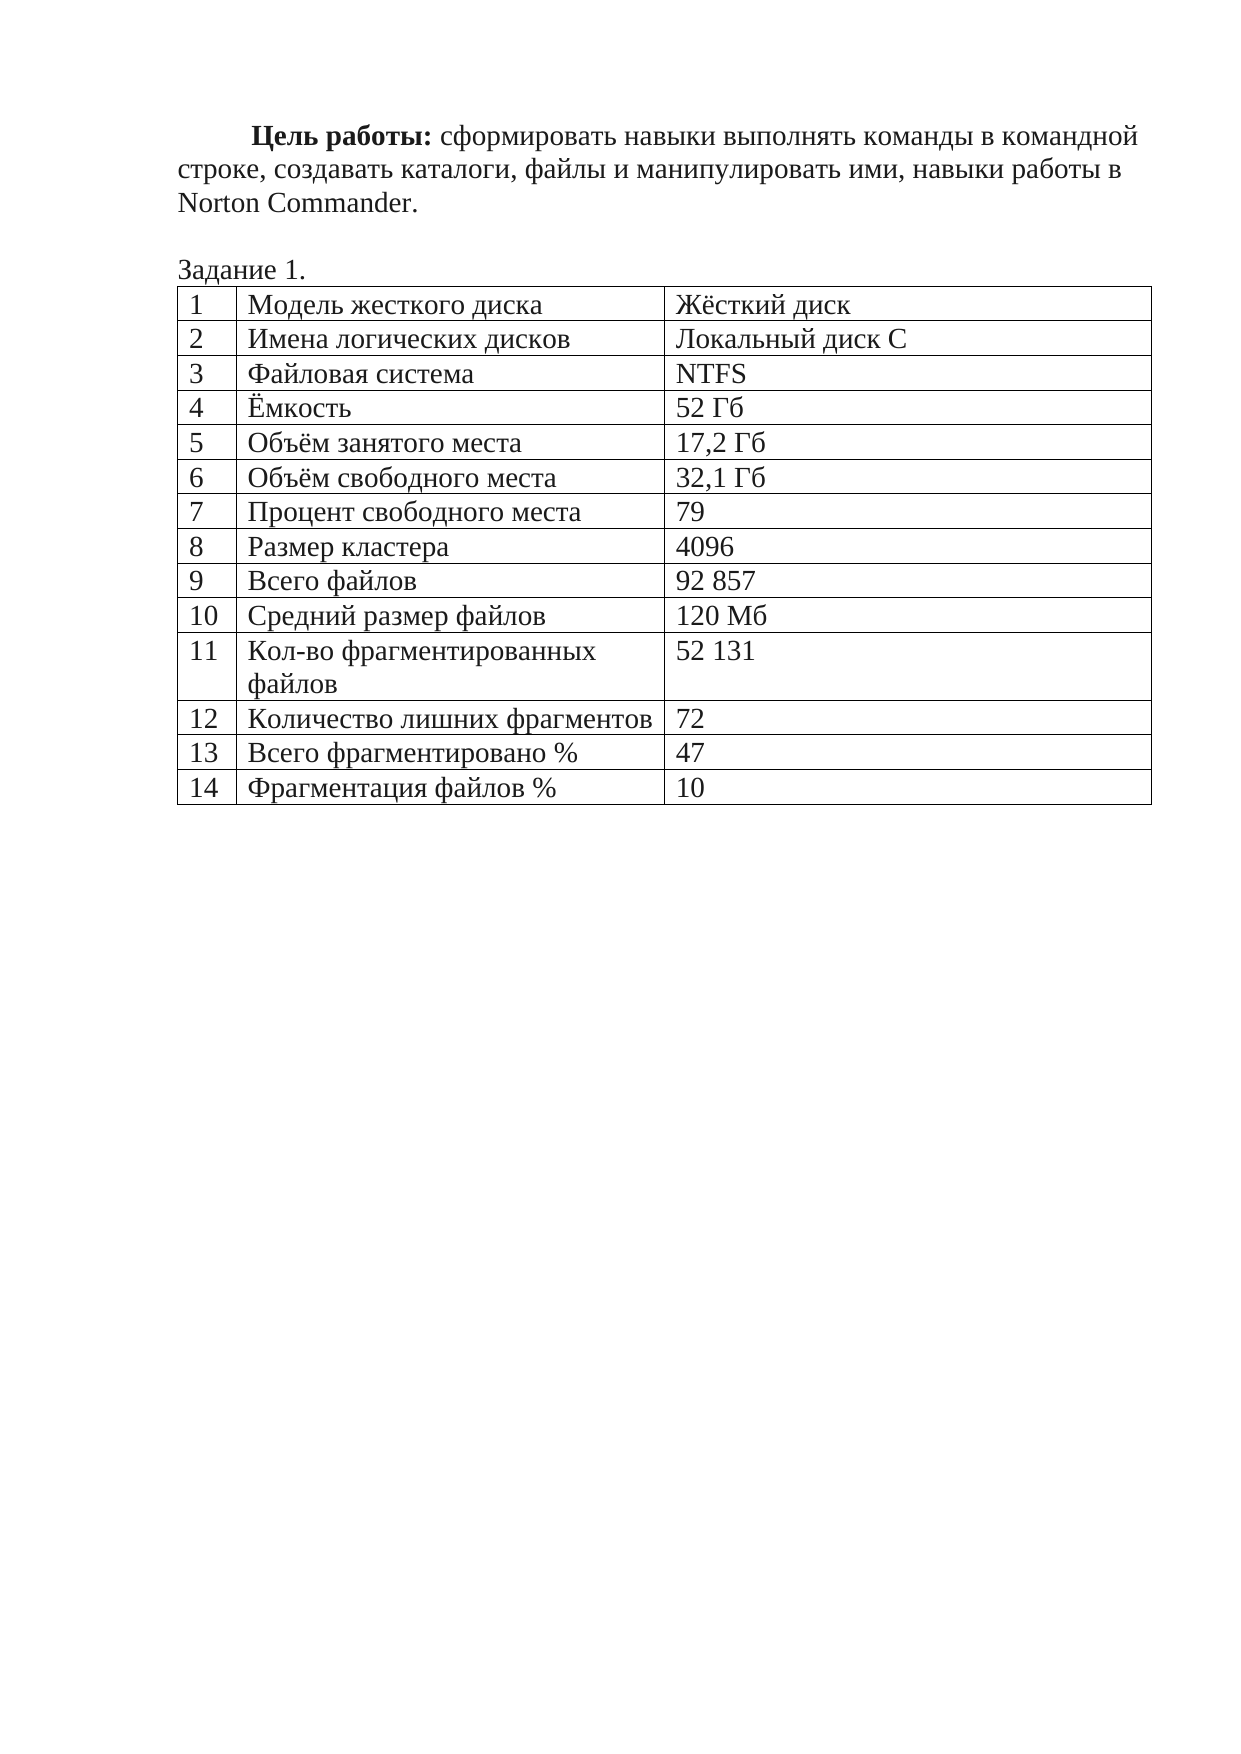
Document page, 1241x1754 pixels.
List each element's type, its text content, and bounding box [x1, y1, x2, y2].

table_cell 52 131 [665, 633, 1151, 700]
table_cell 32,1 Гб [665, 460, 1151, 493]
table_header Жёсткий диск [665, 287, 1151, 320]
table_cell 92 857 [665, 564, 1151, 597]
table_cell Файловая система [237, 356, 664, 389]
table_cell 47 [665, 735, 1151, 769]
table_header 1 [178, 287, 236, 320]
table_cell 6 [178, 460, 236, 493]
table_cell Всего фрагментировано % [237, 735, 664, 769]
table_cell 9 [178, 564, 236, 597]
table_cell Ёмкость [237, 391, 664, 424]
table_cell 120 Мб [665, 598, 1151, 632]
text Задание 1. [177, 252, 1152, 286]
table_cell 2 [178, 321, 236, 355]
table_cell NTFS [665, 356, 1151, 389]
table_cell 5 [178, 425, 236, 459]
table_cell Средний размер файлов [237, 598, 664, 632]
table_cell 13 [178, 735, 236, 769]
table_cell Всего файлов [237, 564, 664, 597]
table_cell 8 [178, 529, 236, 562]
table_header Модель жесткого диска [237, 287, 664, 320]
table_cell 14 [178, 770, 236, 803]
table_cell 72 [665, 701, 1151, 734]
table_cell Объём свободного места [237, 460, 664, 493]
table_cell Кол-во фрагментированных файлов [237, 633, 664, 700]
text Цель работы: сформировать навыки выполнять команды в командной строке, создавать каталоги, файлы и манипулировать ими, навыки работы в Norton Commander. [177, 118, 1152, 219]
table_cell 79 [665, 494, 1151, 528]
table_cell 7 [178, 494, 236, 528]
table_cell 10 [665, 770, 1151, 803]
table_cell Фрагментация файлов % [237, 770, 664, 803]
table_cell Размер кластера [237, 529, 664, 562]
table_cell 12 [178, 701, 236, 734]
table_cell 4 [178, 391, 236, 424]
table_cell 10 [178, 598, 236, 632]
table_cell Объём занятого места [237, 425, 664, 459]
table_cell Процент свободного места [237, 494, 664, 528]
table_cell 4096 [665, 529, 1151, 562]
table_cell 52 Гб [665, 391, 1151, 424]
table_cell 17,2 Гб [665, 425, 1151, 459]
table_cell 11 [178, 633, 236, 700]
table_cell Количество лишних фрагментов [237, 701, 664, 734]
table_cell Имена логических дисков [237, 321, 664, 355]
table_cell Локальный диск С [665, 321, 1151, 355]
table_cell 3 [178, 356, 236, 389]
